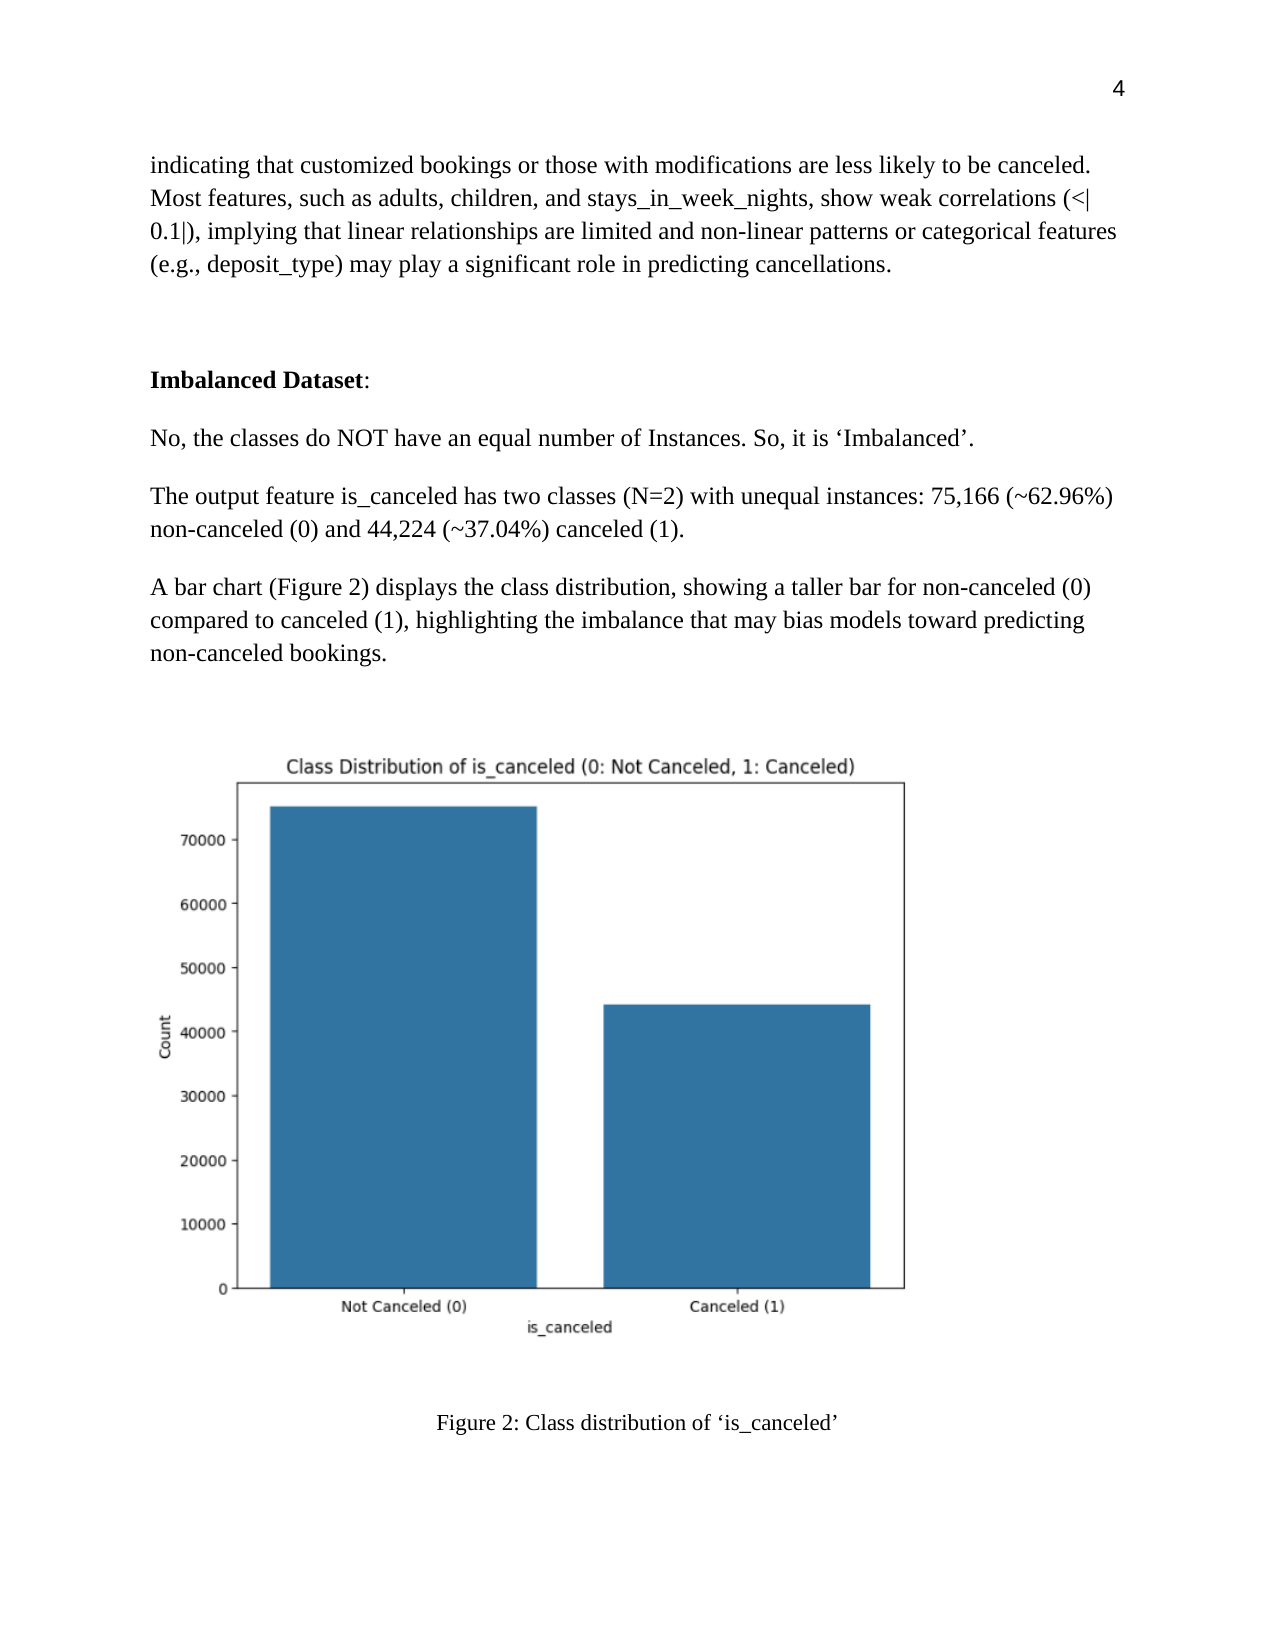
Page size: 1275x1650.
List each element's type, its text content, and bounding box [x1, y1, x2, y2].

picture [150, 751, 911, 1346]
text A bar chart (Figure 2) displays the class distribution, showing a taller bar for non-canceled (0) compared to canceled (1), highlighting the imbalance that may bias models toward predicting non-canceled bookings. [150, 572, 1125, 667]
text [150, 150, 1125, 278]
text Figure 2: Class distribution of ‘is_canceled’ [150, 1409, 1125, 1436]
text The output feature is_canceled has two classes (N=2) with unequal instances: 75,166 (~62.96%) non-canceled (0) and 44,224 (~37.04%) canceled (1). [150, 481, 1125, 543]
text No, the classes do NOT have an equal number of Instances. So, it is ‘Imbalanced’. [150, 423, 1125, 452]
text Imbalanced Dataset: [150, 365, 1125, 394]
